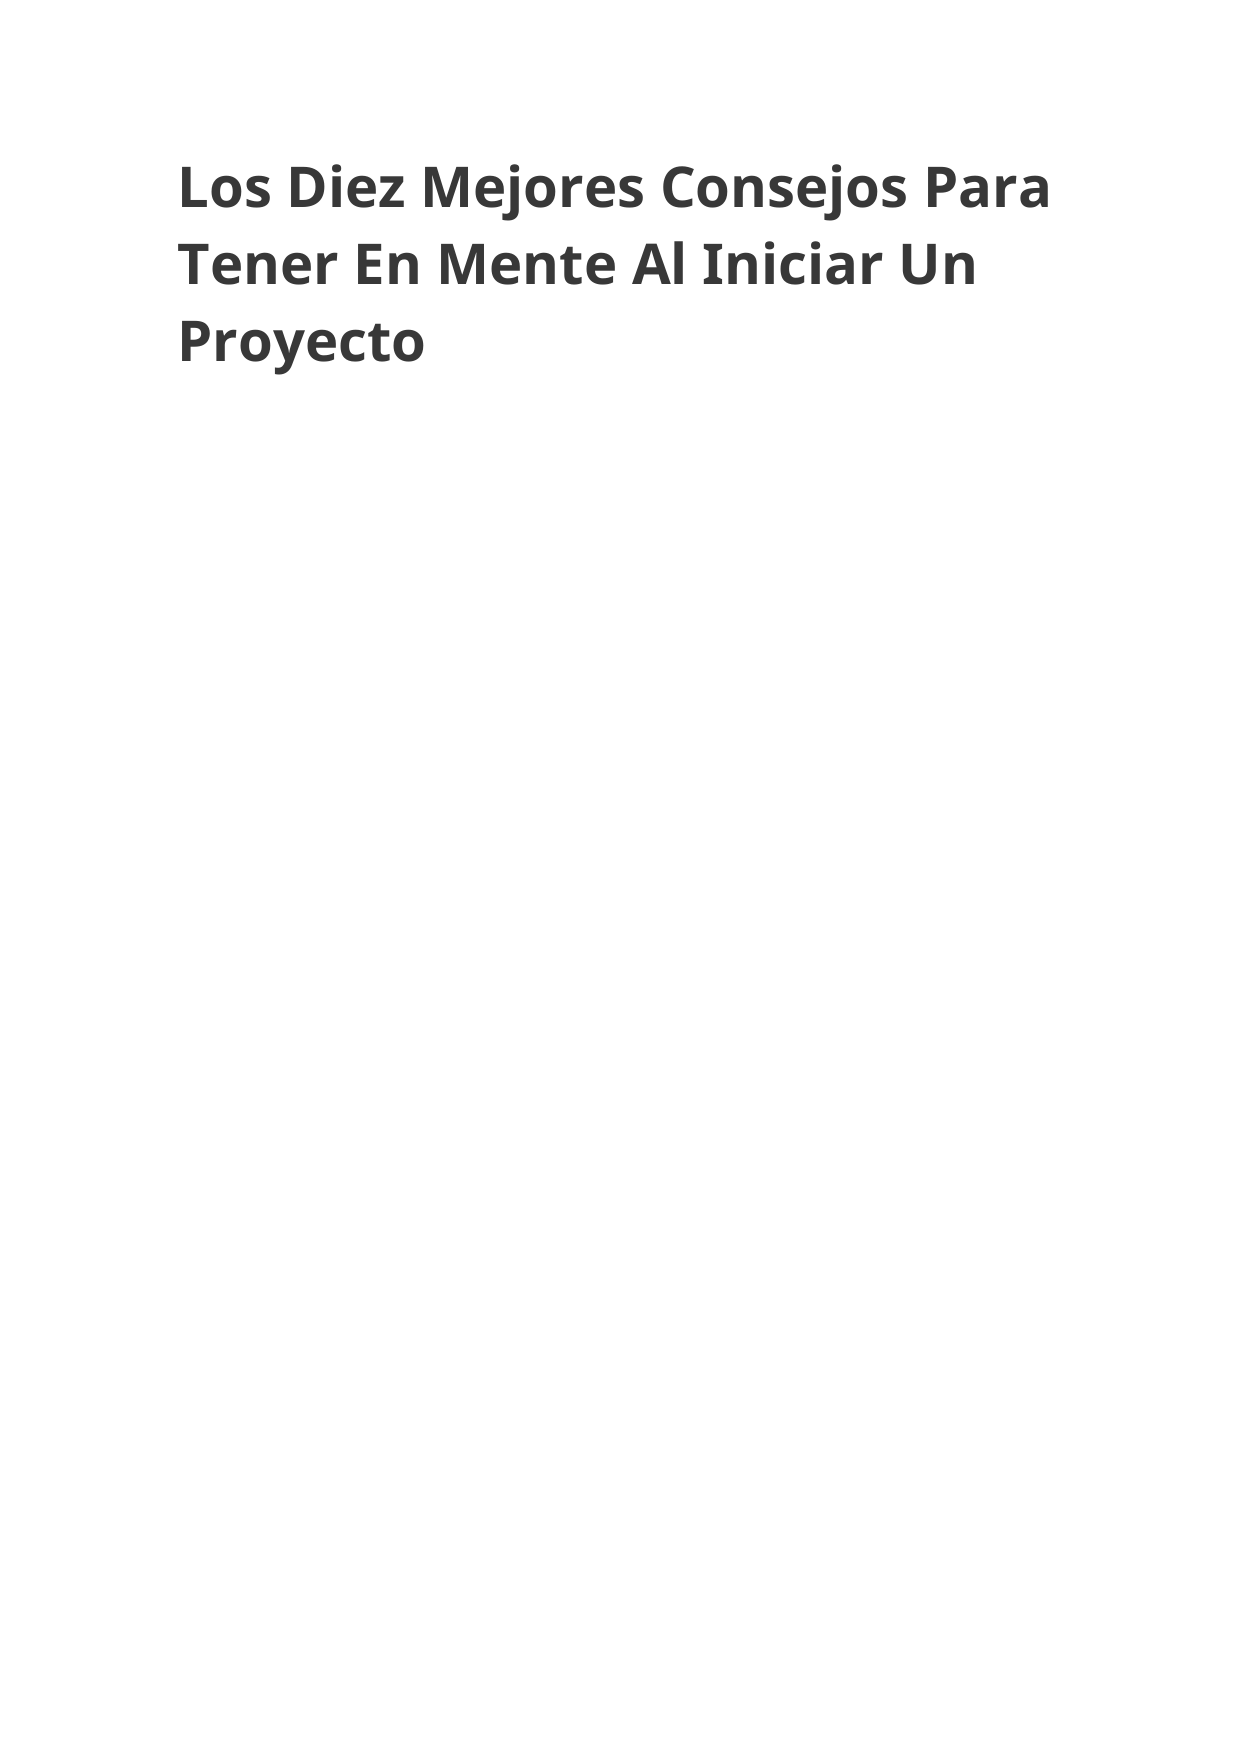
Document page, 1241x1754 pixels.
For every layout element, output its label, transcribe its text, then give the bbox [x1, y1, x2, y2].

text Los Diez Mejores Consejos Para Tener En Mente Al Iniciar Un Proyecto [177, 148, 1063, 378]
